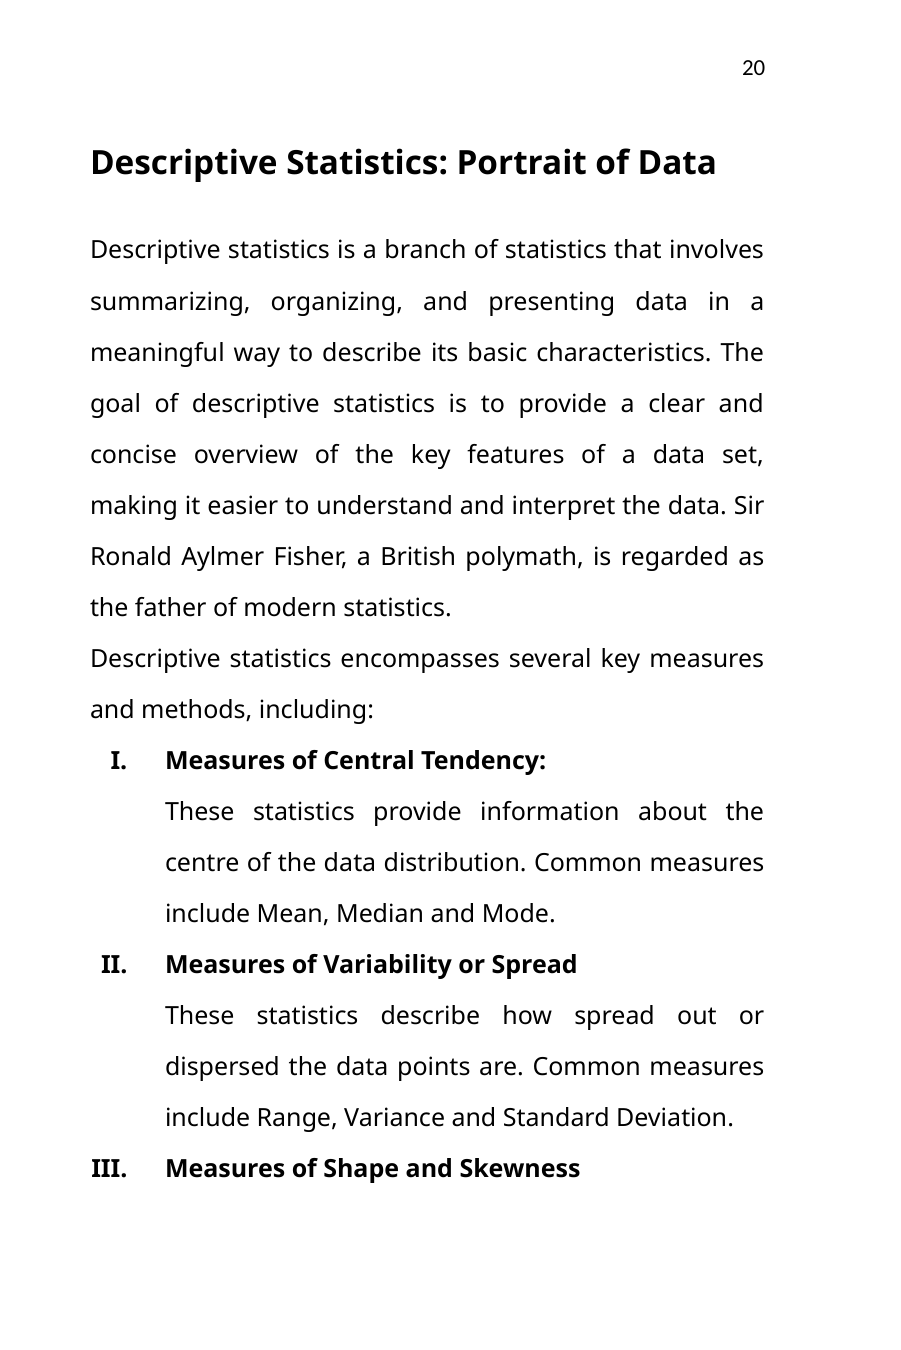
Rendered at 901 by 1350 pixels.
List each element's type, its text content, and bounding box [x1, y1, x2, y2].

list Measures of Central Tendency: [127, 742, 765, 777]
text Descriptive Statistics: Portrait of Data [90, 139, 765, 184]
list Measures of Shape and Skewness [127, 1151, 765, 1185]
text Descriptive statistics is a branch of statistics that involves summarizing, organizing, and presenting data in a meaningful way to describe its basic characteristics. The goal of descriptive statistics is to provide a clear and concise overview of the key features of a data set, making it easier to understand and interpret the data. Sir Ronald Aylmer Fisher, a British polymath, is regarded as the father of modern statistics. [90, 232, 765, 623]
list These statistics provide information about the centre of the data distribution. Common measures include Mean, Median and Mode. [165, 793, 765, 930]
list Measures of Variability or Spread [127, 947, 765, 981]
list These statistics describe how spread out or dispersed the data points are. Common measures include Range, Variance and Standard Deviation. [165, 998, 765, 1134]
text Descriptive statistics encompasses several key measures and methods, including: [90, 640, 765, 726]
